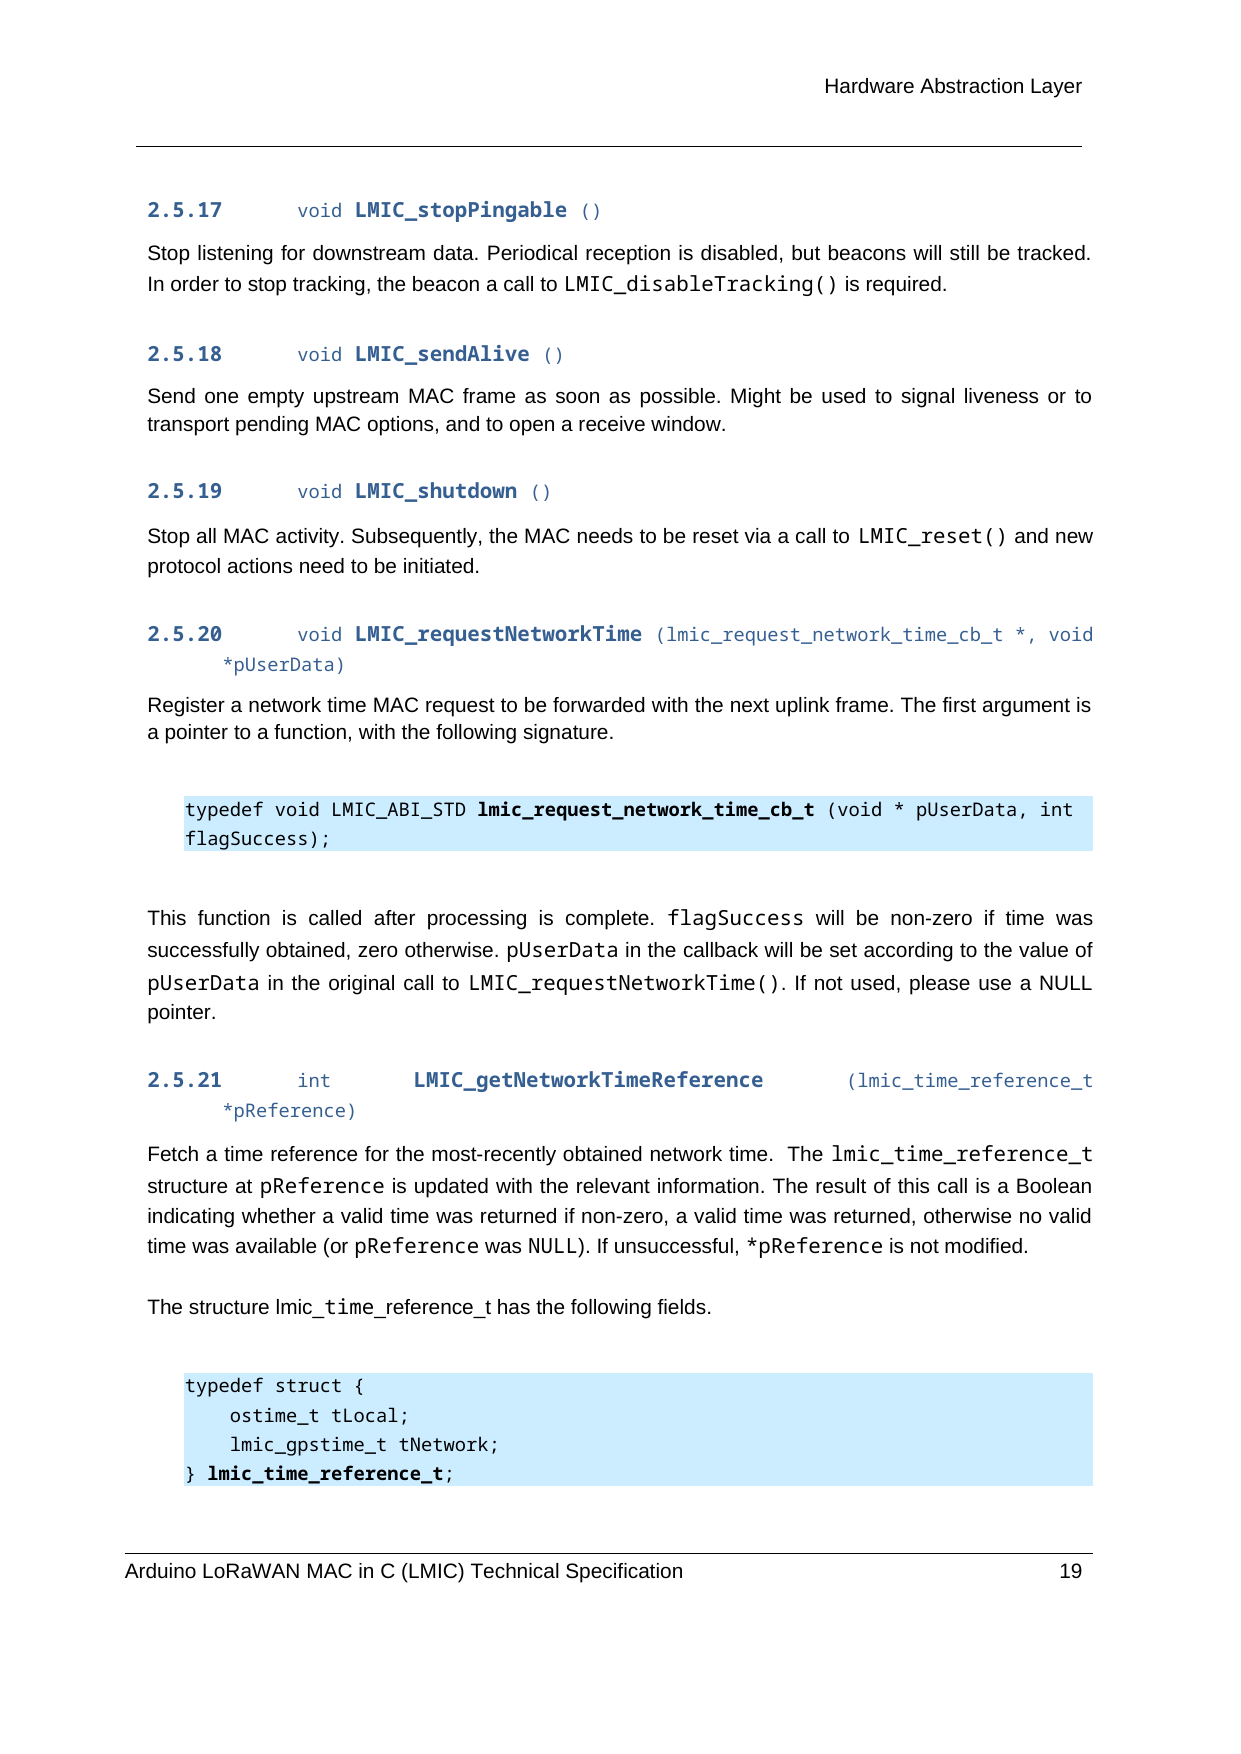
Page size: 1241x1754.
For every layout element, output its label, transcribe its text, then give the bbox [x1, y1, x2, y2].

text The structure lmic_time_reference_t has the following fields. [147, 1292, 1093, 1320]
subtitle void LMIC_shutdown () [147, 477, 1093, 505]
subtitle int LMIC_getNetworkTimeReference (lmic_time_reference_t *pReference) [147, 1065, 1093, 1123]
text Stop listening for downstream data. Periodical reception is disabled, but beacons will still be tracked. In order to stop tracking, the beacon a call to LMIC_disableTracking() is required. [147, 241, 1093, 297]
subtitle void LMIC_stopPingable () [147, 196, 1093, 224]
text Register a network time MAC request to be forwarded with the next uplink frame. The first argument is a pointer to a function, with the following signature. [147, 693, 1093, 744]
text Send one empty upstream MAC frame as soon as possible. Might be used to signal liveness or to transport pending MAC options, and to open a receive window. [147, 384, 1093, 436]
subtitle void LMIC_sendAlive () [147, 339, 1093, 367]
list lmic_gpstime_t tNetwork; [184, 1431, 1093, 1457]
text This function is called after processing is complete. flagSuccess will be non-zero if time was successfully obtained, zero otherwise. pUserData in the callback will be set according to the value of pUserData in the original call to LMIC_requestNetworkTime(). If not used, please use a NULL pointer. [147, 903, 1093, 1024]
subtitle void LMIC_requestNetworkTime (lmic_request_network_time_cb_t *, void *pUserData) [147, 619, 1093, 676]
list typedef void LMIC_ABI_STD lmic_request_network_time_cb_t (void * pUserData, int flagSuccess); [184, 796, 1093, 851]
list ostime_t tLocal; [184, 1402, 1093, 1427]
list } lmic_time_reference_t; [184, 1461, 1093, 1486]
list typedef struct { [184, 1373, 1093, 1398]
text Stop all MAC activity. Subsequently, the MAC needs to be reset via a call to LMIC_reset() and new protocol actions need to be initiated. [147, 522, 1093, 578]
text Fetch a time reference for the most-recently obtained network time. The lmic_time_reference_t structure at pReference is updated with the relevant information. The result of this call is a Boolean indicating whether a valid time was returned if non-zero, a valid time was returned, otherwise no valid time was available (or pReference was NULL). If unsuccessful, *pReference is not modified. [147, 1139, 1093, 1260]
